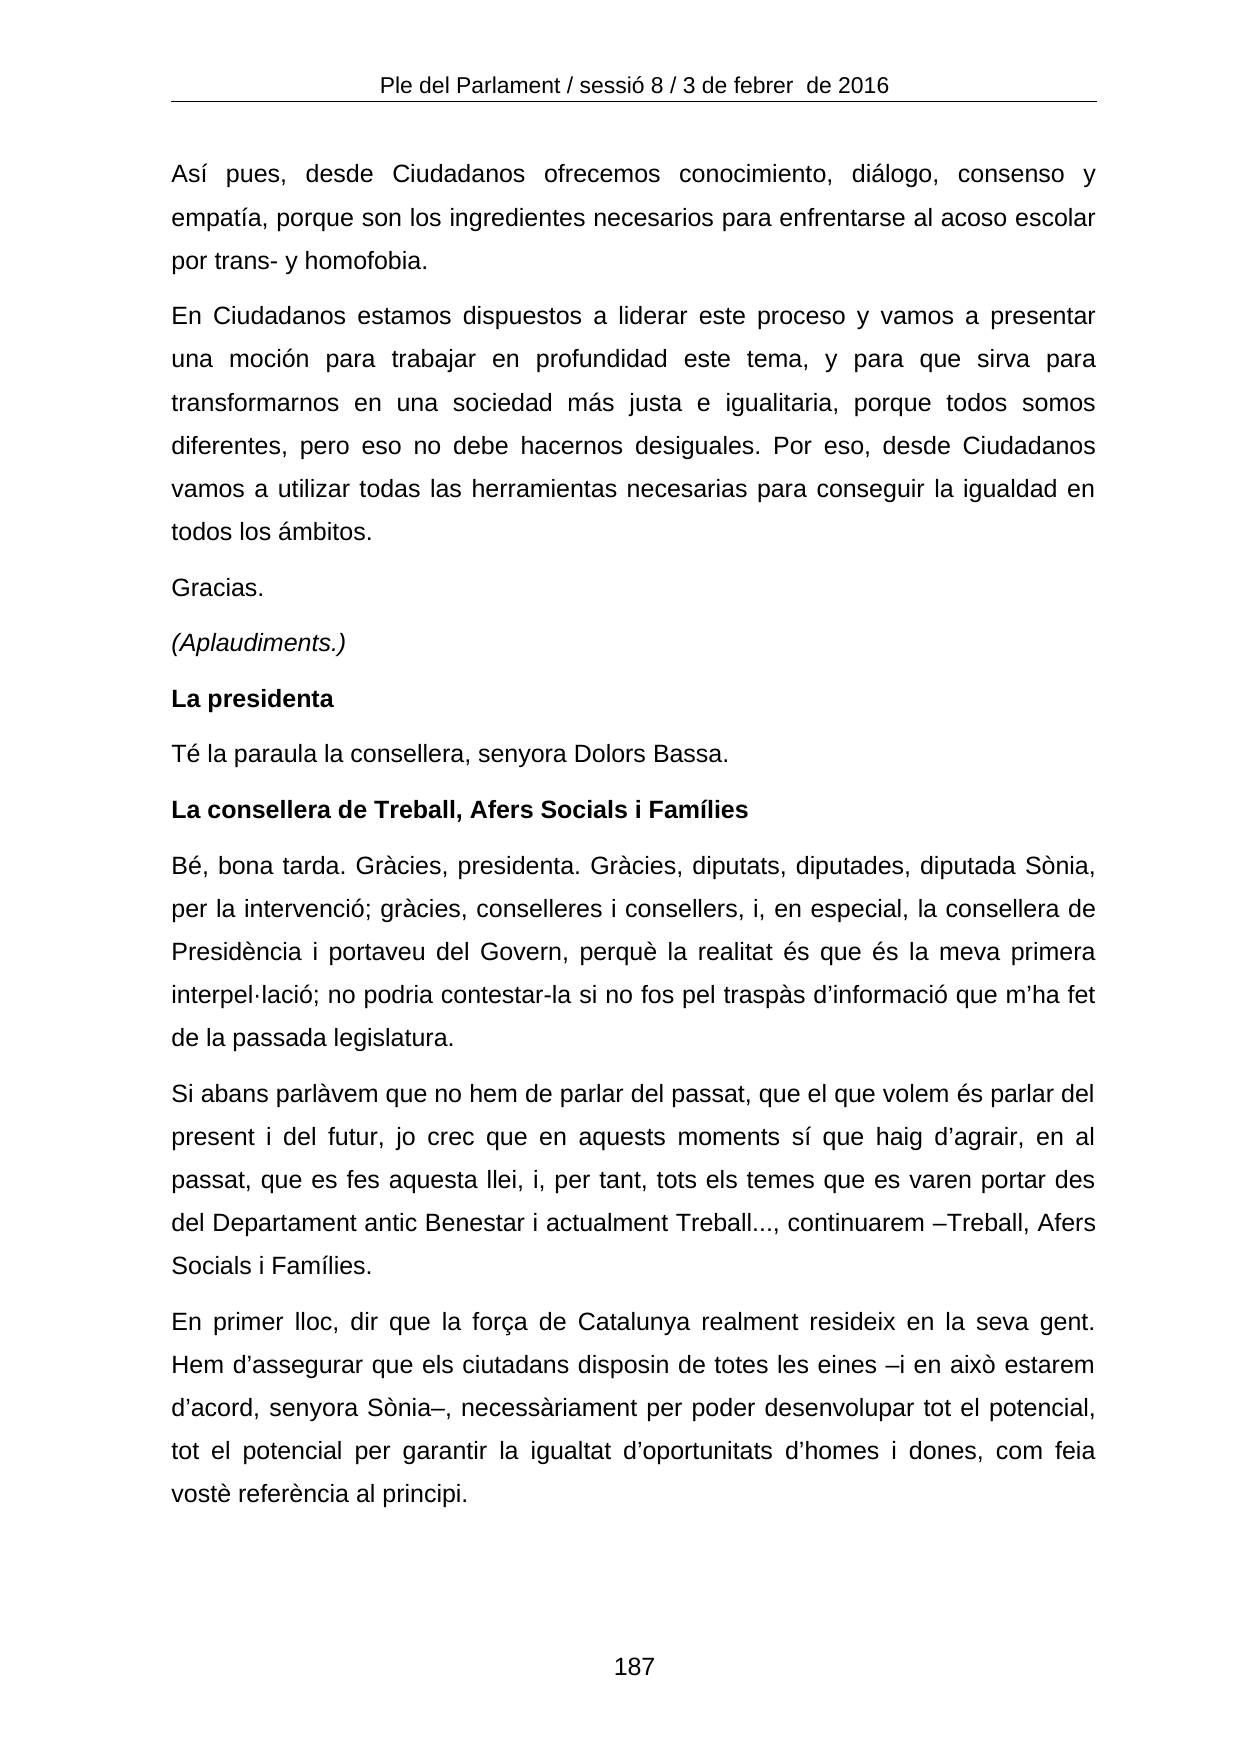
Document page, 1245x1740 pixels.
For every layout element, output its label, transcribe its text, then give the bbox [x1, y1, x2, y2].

text La presidenta [171, 684, 1097, 713]
text En Ciudadanos estamos dispuestos a liderar este proceso y vamos a presentar una moción para trabajar en profundidad este tema, y para que sirva para transformarnos en una sociedad más justa e igualitaria, porque todos somos diferentes, pero eso no debe hacernos desiguales. Por eso, desde Ciudadanos vamos a utilizar todas las herramientas necesarias para conseguir la igualdad en todos los ámbitos. [171, 301, 1097, 546]
text La consellera de Treball, Afers Socials i Famílies [171, 795, 1097, 824]
text Así pues, desde Ciudadanos ofrecemos conocimiento, diálogo, consenso y empatía, porque son los ingredientes necesarios para enfrentarse al acoso escolar por trans- y homofobia. [171, 159, 1097, 274]
text Si abans parlàvem que no hem de parlar del passat, que el que volem és parlar del present i del futur, jo crec que en aquests moments sí que haig d’agrair, en al passat, que es fes aquesta llei, i, per tant, tots els temes que es varen portar des del Departament antic Benestar i actualment Treball..., continuarem –Treball, Afers Socials i Famílies. [171, 1079, 1097, 1280]
text (Aplaudiments.) [171, 628, 1097, 657]
text Bé, bona tarda. Gràcies, presidenta. Gràcies, diputats, diputades, diputada Sònia, per la intervenció; gràcies, conselleres i consellers, i, en especial, la consellera de Presidència i portaveu del Govern, perquè la realitat és que és la meva primera interpel·lació; no podria contestar-la si no fos pel traspàs d’informació que m’ha fet de la passada legislatura. [171, 851, 1097, 1052]
text En primer lloc, dir que la força de Catalunya realment resideix en la seva gent. Hem d’assegurar que els ciutadans disposin de totes les eines –i en això estarem d’acord, senyora Sònia–, necessàriament per poder desenvolupar tot el potencial, tot el potencial per garantir la igualtat d’oportunitats d’homes i dones, com feia vostè referència al principi. [171, 1307, 1097, 1508]
text Té la paraula la consellera, senyora Dolors Bassa. [171, 739, 1097, 768]
text Gracias. [171, 573, 1097, 601]
